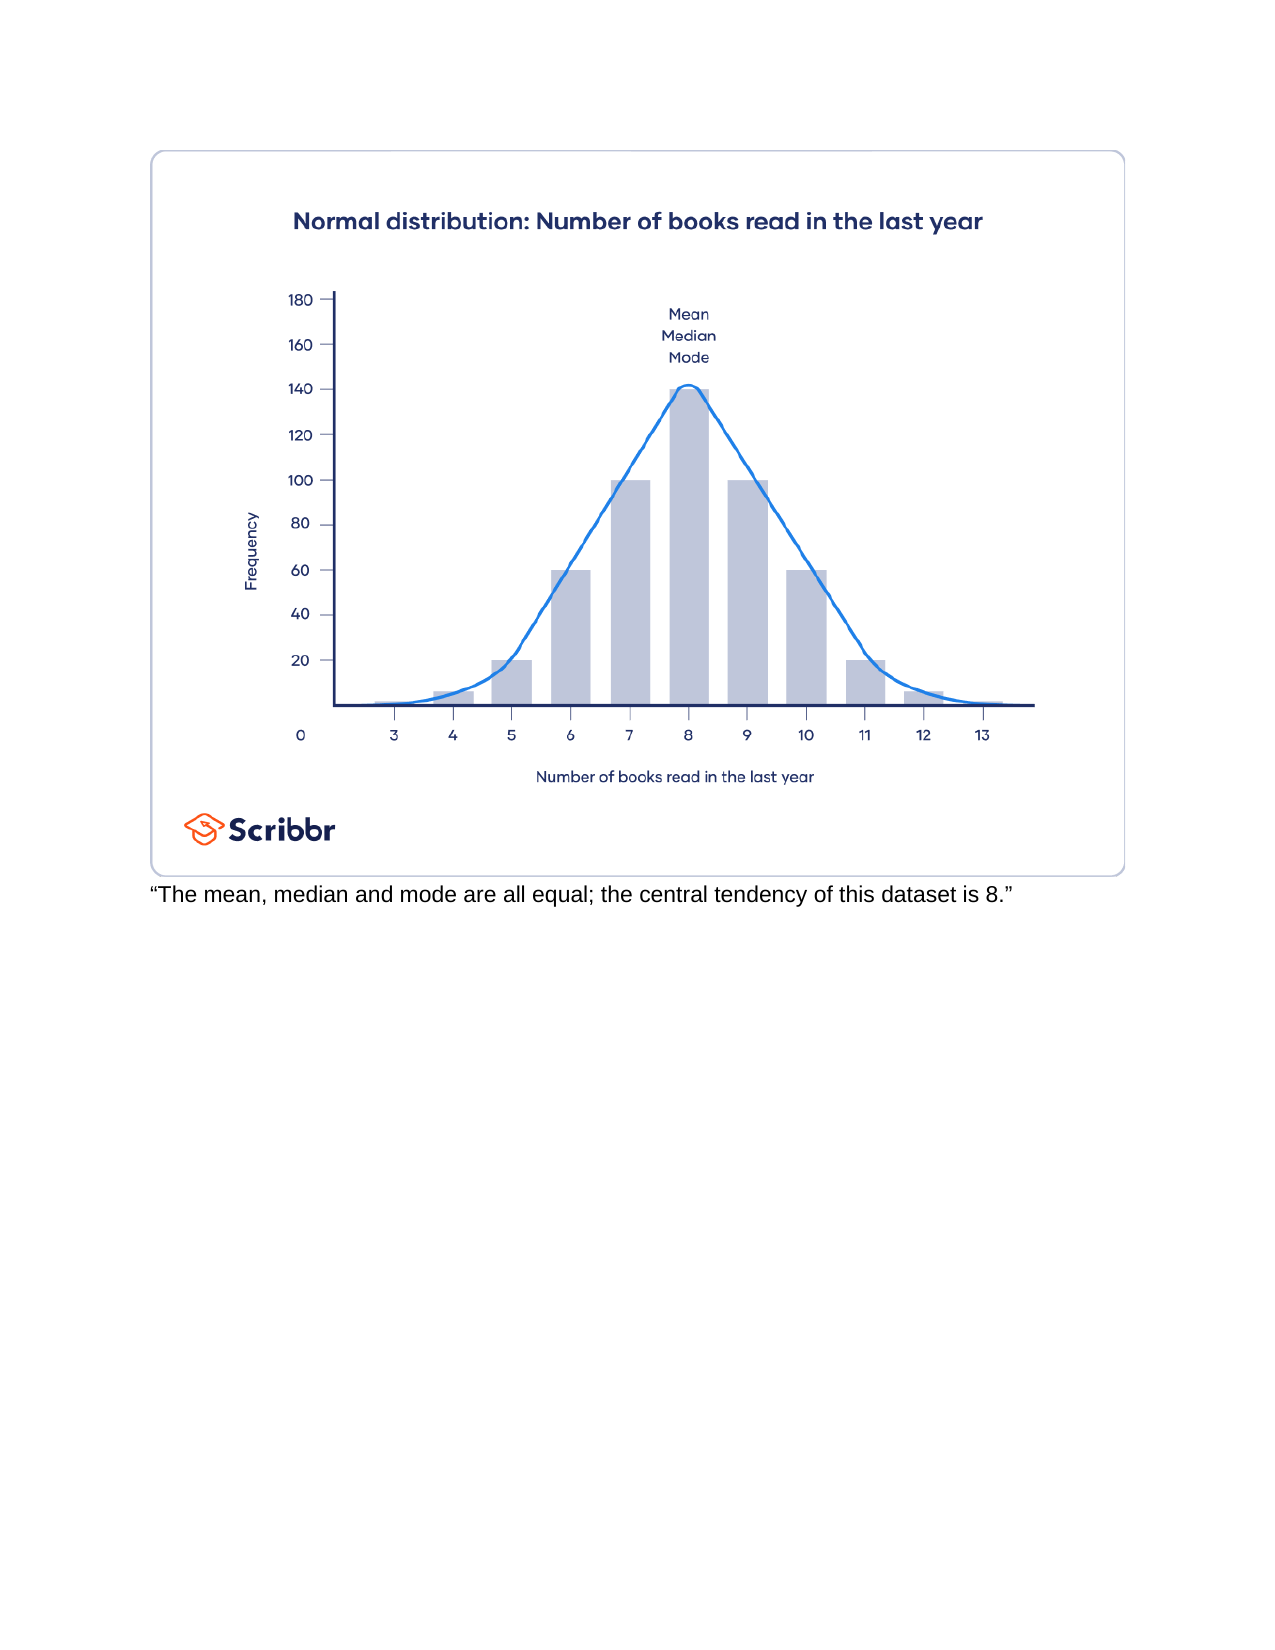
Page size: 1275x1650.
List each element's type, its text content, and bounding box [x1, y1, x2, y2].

text “The mean, median and mode are all equal; the central tendency of this dataset is 8.” [150, 881, 1125, 907]
picture [150, 150, 1125, 877]
